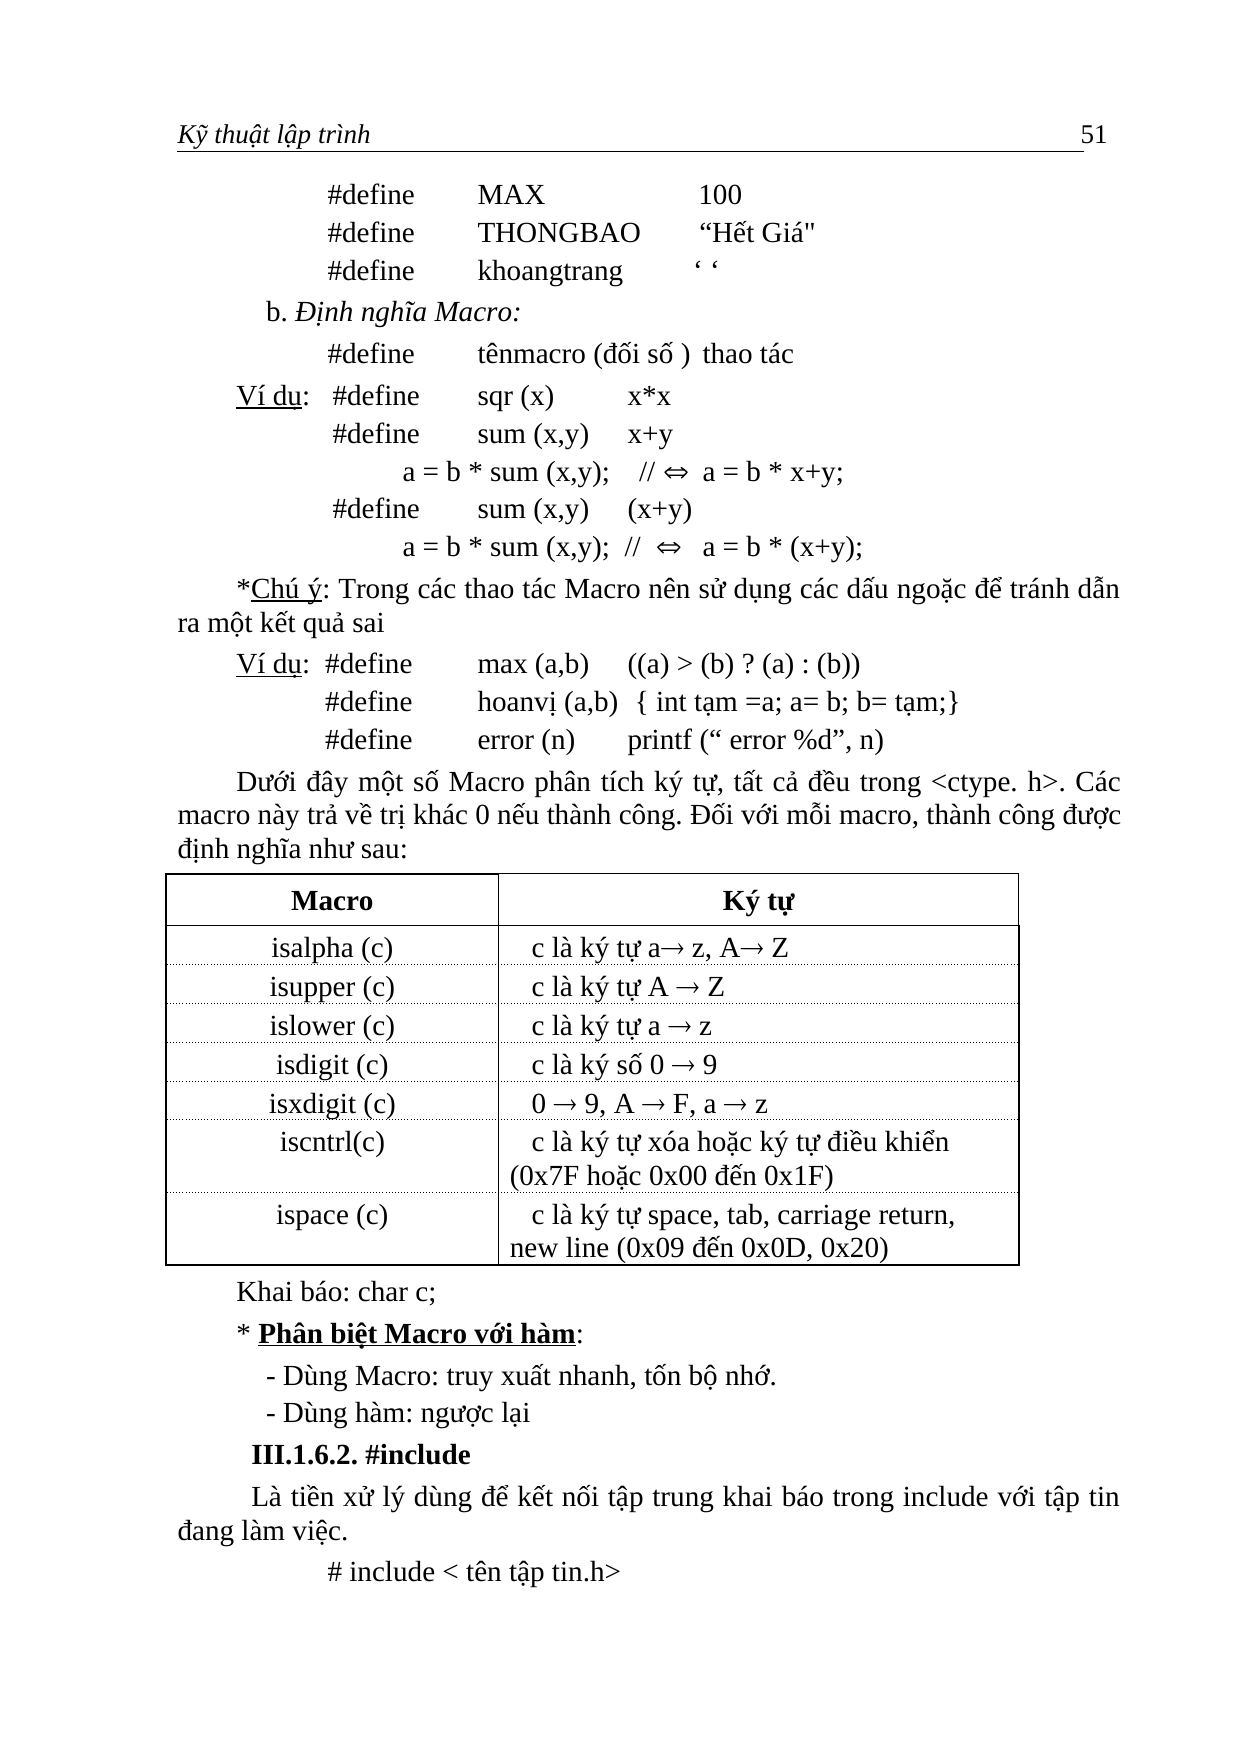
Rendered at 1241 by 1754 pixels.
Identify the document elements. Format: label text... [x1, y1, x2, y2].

text III.1.6.2. #include [251, 1437, 1122, 1471]
text Khai báo: char c; [236, 1274, 1122, 1307]
text Là tiền xử lý dùng để kết nối tập trung khai báo trong include với tập tin đang làm việc. [177, 1479, 1122, 1546]
text #define error (n) printf (“ error %d”, n) [177, 722, 1122, 756]
text #define hoanvị (a,b) { int tạm =a; a= b; b= tạm;} [177, 684, 1122, 718]
text Ví dụ: #define sqr (x) x*x [236, 378, 1122, 412]
text #define THONGBAO “Hết Giá" [236, 215, 1122, 248]
text a = b * sum (x,y); // a = b * x+y; [236, 454, 1122, 487]
text # include < tên tập tin.h> [177, 1554, 1122, 1588]
text - Dùng hàm: ngược lại [266, 1395, 1122, 1429]
text #define sum (x,y) x+y [236, 416, 1122, 449]
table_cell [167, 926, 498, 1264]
text Ví dụ: #define max (a,b) ((a) > (b) ? (a) : (b)) [177, 647, 1122, 680]
text #define tênmacro (đối số ) thao tác [177, 336, 1122, 370]
text b. Định nghĩa Macro: [266, 294, 1122, 328]
text #define sum (x,y) (x+y) [236, 491, 1122, 525]
text Dưới đây một số Macro phân tích ký tự, tất cả đều trong <ctype. h>. Các macro này trả về trị khác 0 nếu thành công. Đối với mỗi macro, thành công được định nghĩa như sau: [177, 764, 1122, 864]
text a = b * sum (x,y); // a = b * (x+y); [236, 529, 1122, 563]
text #define khoangtrang ‘ ‘ [236, 253, 1122, 286]
text #define MAX 100 [236, 177, 1122, 211]
text - Dùng Macro: truy xuất nhanh, tốn bộ nhớ. [266, 1358, 1122, 1391]
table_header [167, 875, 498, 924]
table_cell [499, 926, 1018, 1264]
text *Chú ý: Trong các thao tác Macro nên sử dụng các dấu ngoặc để tránh dẫn ra một kết quả sai [177, 571, 1122, 638]
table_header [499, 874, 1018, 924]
text * Phân biệt Macro với hàm: [236, 1316, 1122, 1349]
